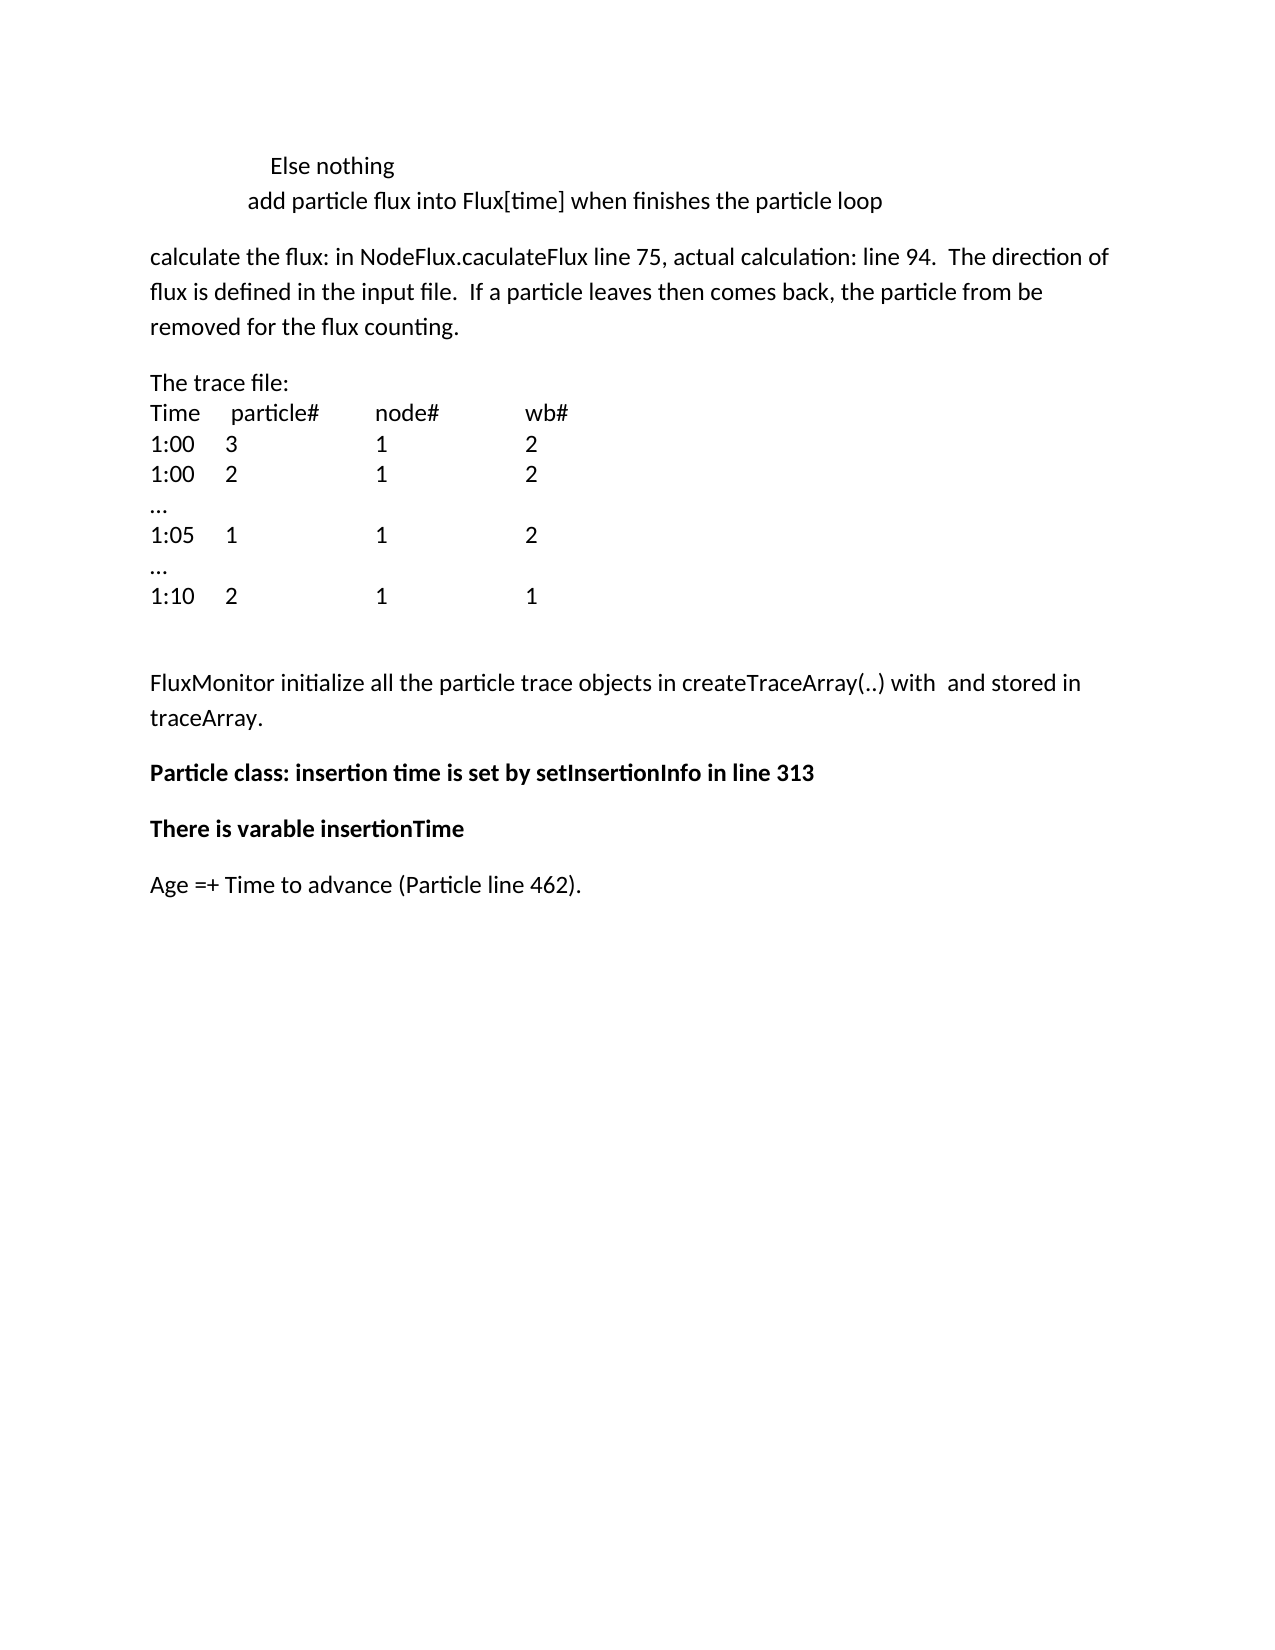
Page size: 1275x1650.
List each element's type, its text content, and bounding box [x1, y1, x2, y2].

text There is varable insertionTime [150, 813, 1125, 844]
text 1:10 2 1 1 [150, 580, 1125, 611]
text The trace file: [150, 367, 1125, 397]
list add particle flux into Flux[time] when finishes the particle loop [225, 185, 1125, 216]
text 1:00 2 1 2 [150, 458, 1125, 489]
list Else nothing [225, 150, 1125, 181]
text Age =+ Time to advance (Particle line 462). [150, 869, 1125, 900]
text FluxMonitor initialize all the particle trace objects in createTraceArray(..) with and stored in traceArray. [150, 667, 1125, 732]
text Particle class: insertion time is set by setInsertionInfo in line 313 [150, 757, 1125, 788]
text calculate the flux: in NodeFlux.caculateFlux line 75, actual calculation: line 94. The direction of flux is defined in the input file. If a particle leaves then comes back, the particle from be removed for the flux counting. [150, 241, 1125, 341]
text … [150, 489, 1125, 519]
text 1:05 1 1 2 [150, 519, 1125, 550]
text 1:00 3 1 2 [150, 428, 1125, 458]
text Time particle# node# wb# [150, 397, 1125, 428]
text … [150, 550, 1125, 580]
